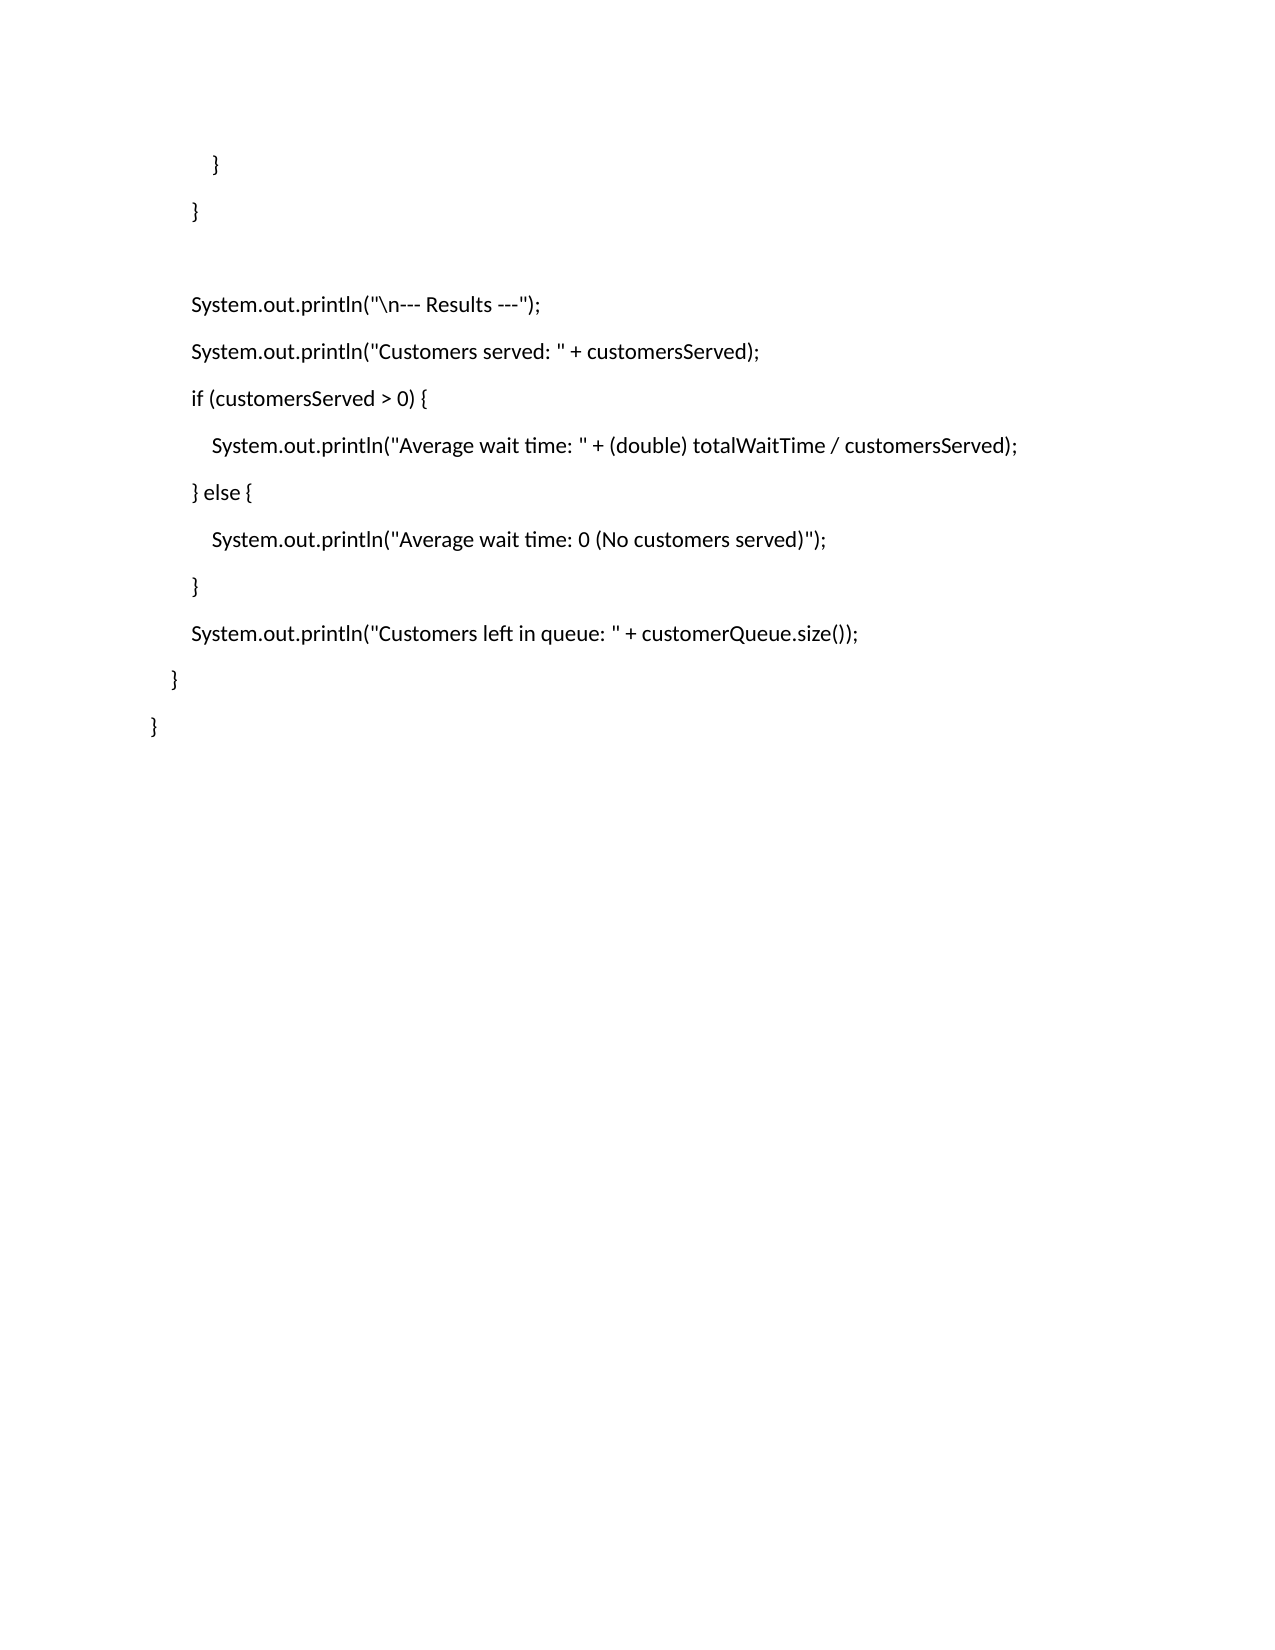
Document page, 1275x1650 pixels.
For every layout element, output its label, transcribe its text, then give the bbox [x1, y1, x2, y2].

text } [150, 150, 1125, 178]
text if (customersServed > 0) { [150, 384, 1125, 412]
text } else { [150, 478, 1125, 506]
text } [150, 197, 1125, 225]
text System.out.println("Customers left in queue: " + customerQueue.size()); [150, 619, 1125, 647]
text } [150, 572, 1125, 600]
text System.out.println("Customers served: " + customersServed); [150, 337, 1125, 366]
text System.out.println("Average wait time: 0 (No customers served)"); [150, 525, 1125, 553]
text System.out.println("\n--- Results ---"); [150, 291, 1125, 319]
text } [150, 666, 1125, 694]
text System.out.println("Average wait time: " + (double) totalWaitTime / customersServed); [150, 431, 1125, 459]
text } [150, 712, 1125, 741]
